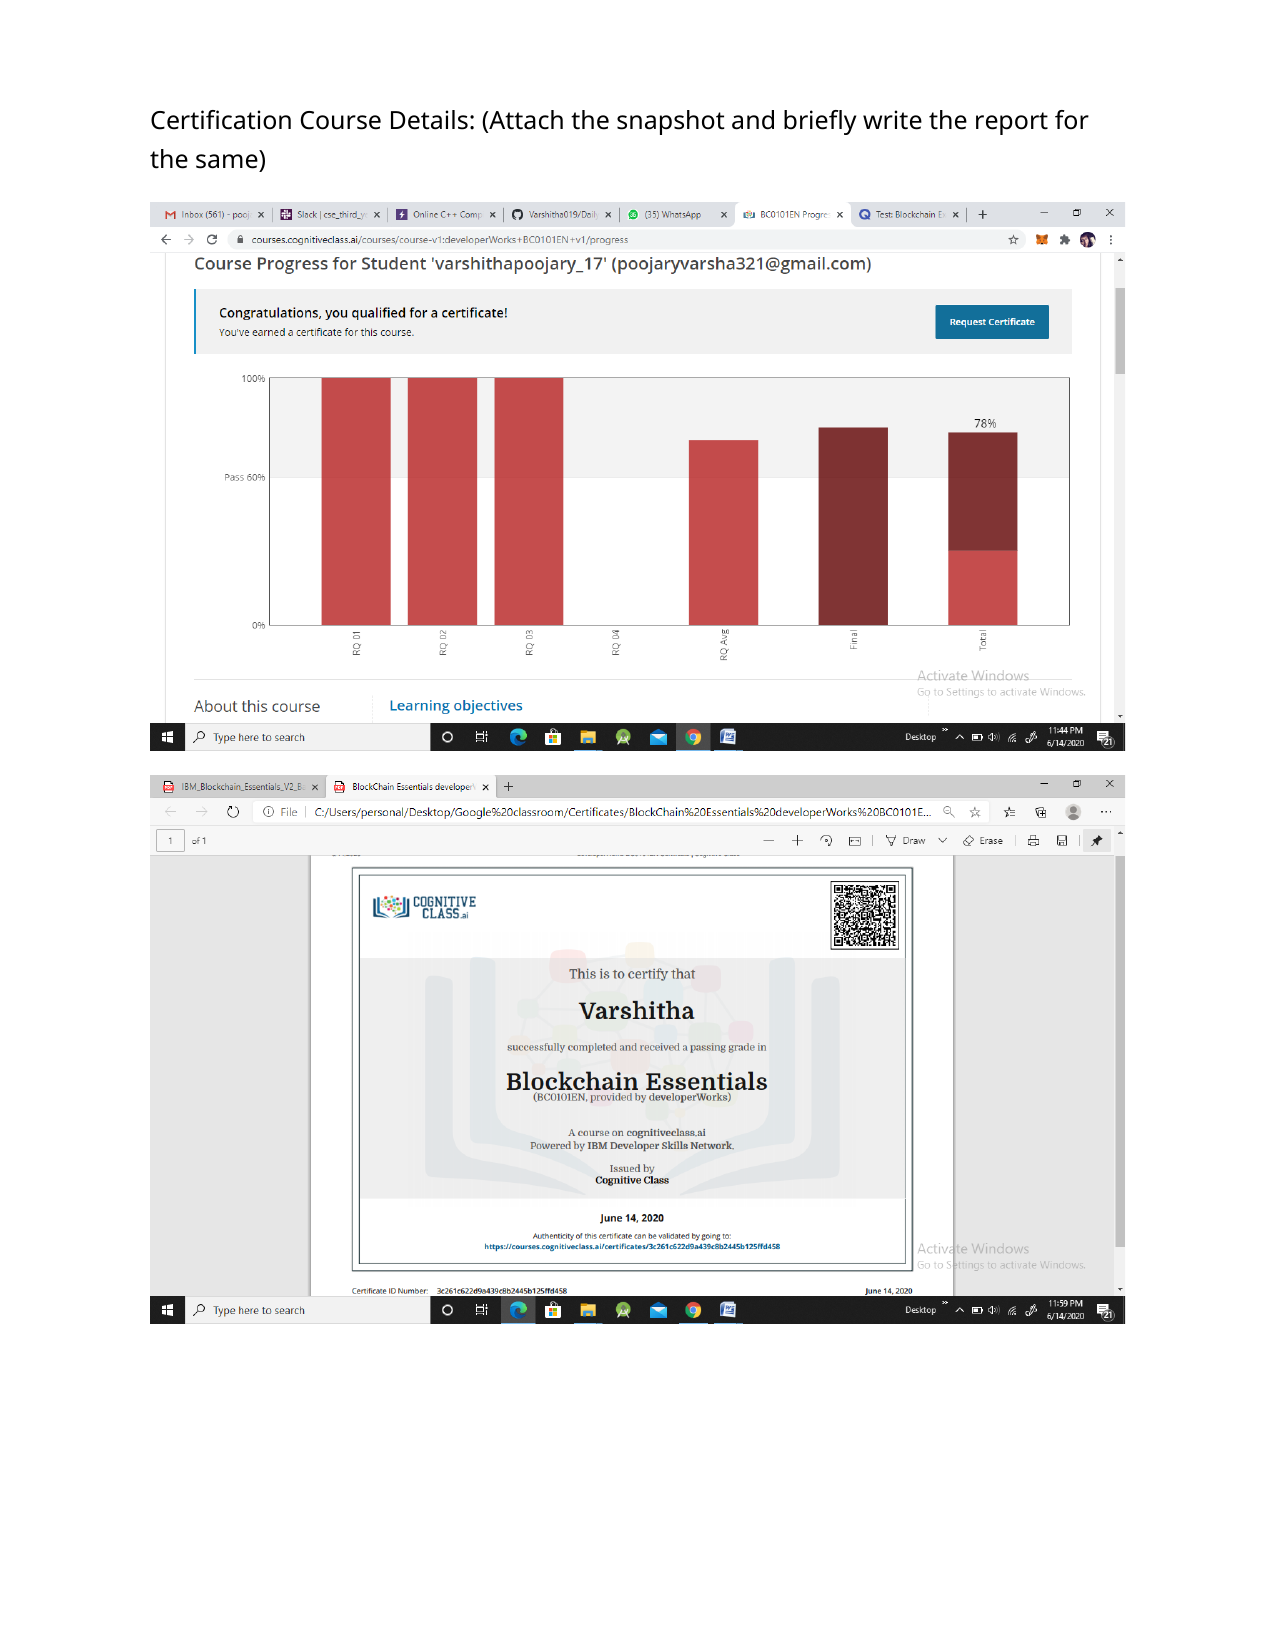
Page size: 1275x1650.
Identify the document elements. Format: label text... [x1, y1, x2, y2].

picture [150, 202, 1125, 751]
picture [150, 775, 1125, 1324]
text Certification Course Details: (Attach the snapshot and briefly write the report for the same) [150, 103, 1125, 176]
